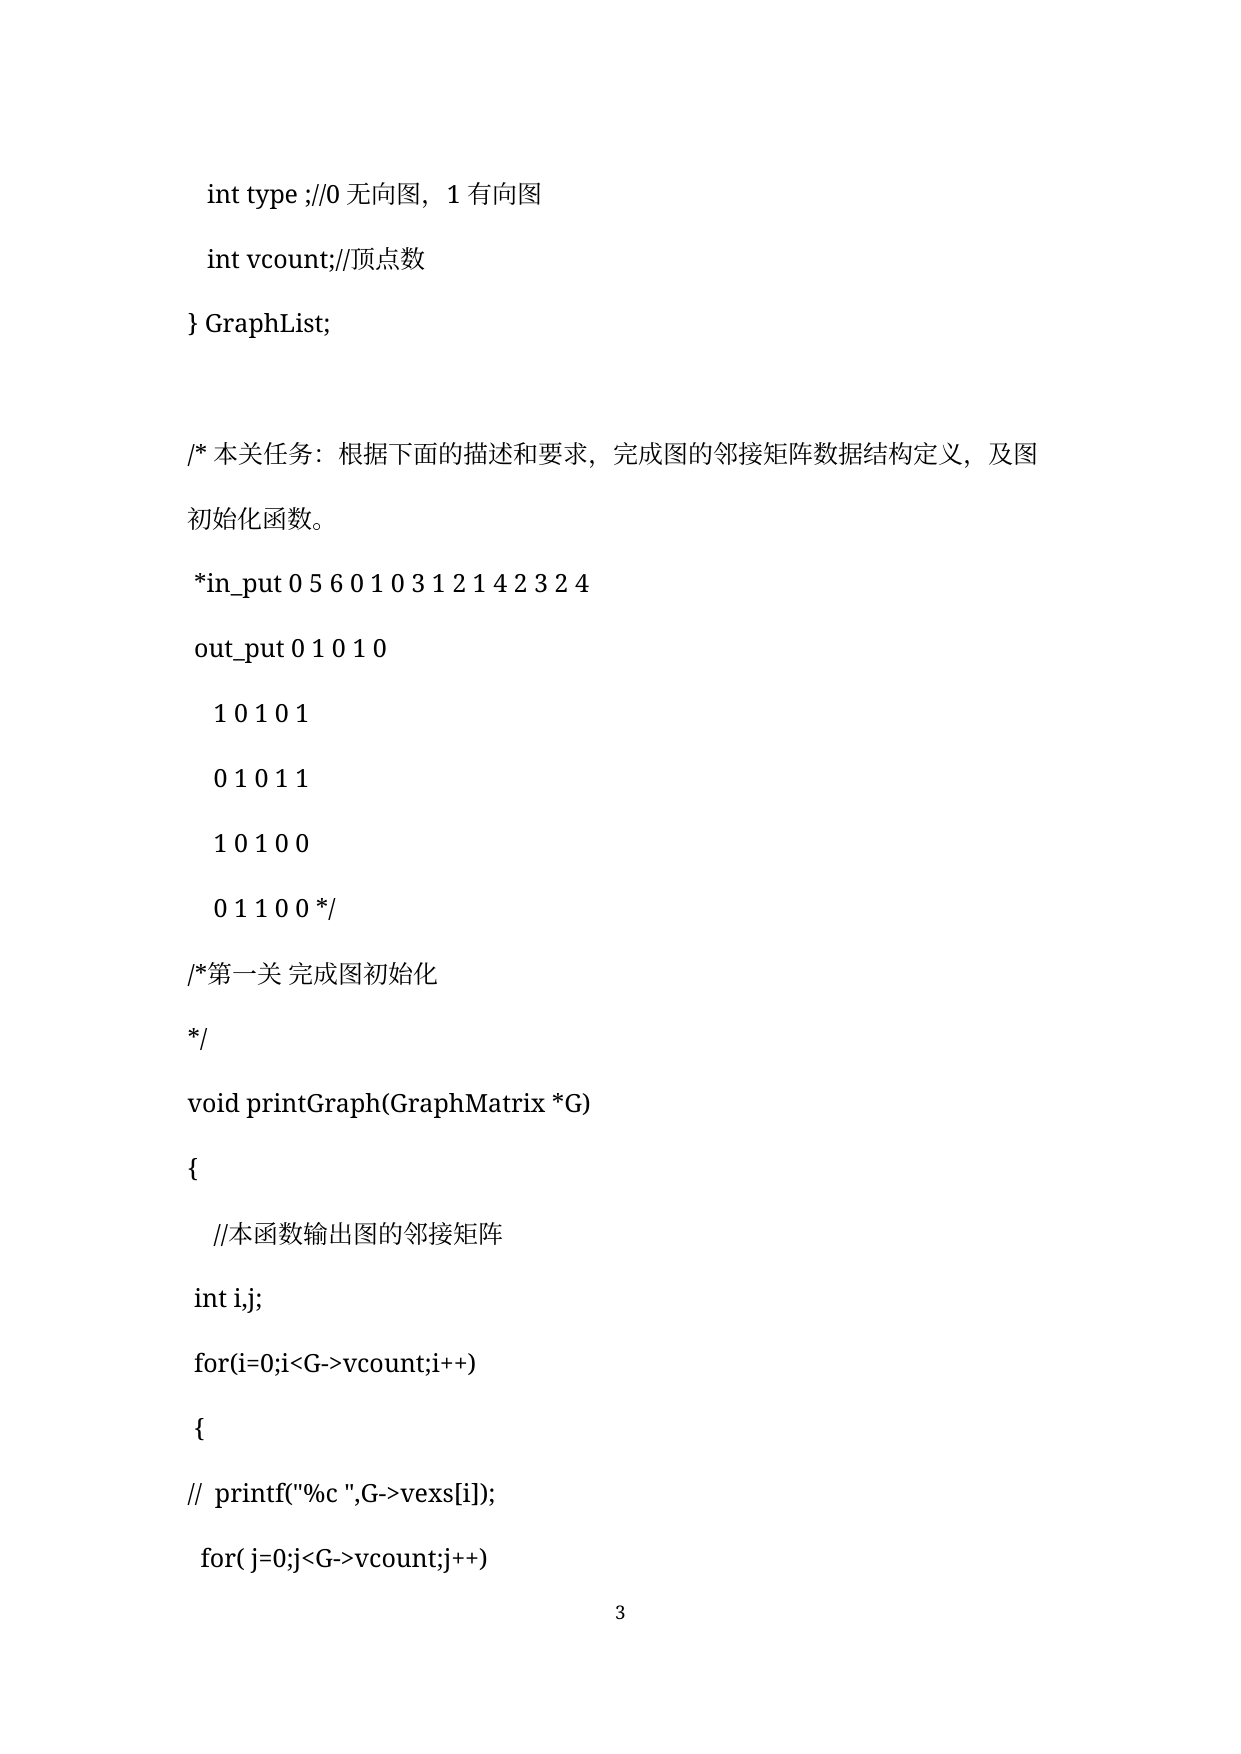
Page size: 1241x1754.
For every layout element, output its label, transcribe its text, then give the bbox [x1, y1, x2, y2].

text *in_put 0 5 6 0 1 0 3 1 2 1 4 2 3 2 4 [187, 550, 1053, 615]
text 0 1 0 1 1 [187, 745, 1053, 810]
text int vcount;//顶点数 [187, 225, 1053, 290]
text */ [187, 1005, 1053, 1070]
text /* 本关任务：根据下面的描述和要求，完成图的邻接矩阵数据结构定义，及图初始化函数。 [187, 420, 1053, 550]
text int type ;//0 无向图，1 有向图 [187, 160, 1053, 225]
text for( j=0;j<G->vcount;j++) [187, 1525, 1053, 1590]
text out_put 0 1 0 1 0 [187, 615, 1053, 680]
text } GraphList; [187, 290, 1053, 355]
text //本函数输出图的邻接矩阵 [187, 1200, 1053, 1265]
text /*第一关 完成图初始化 [187, 940, 1053, 1005]
text void printGraph(GraphMatrix *G) [187, 1070, 1053, 1135]
text int i,j; [187, 1265, 1053, 1330]
text { [187, 1395, 1053, 1460]
text { [187, 1135, 1053, 1200]
text for(i=0;i<G->vcount;i++) [187, 1330, 1053, 1395]
text 0 1 1 0 0 */ [187, 875, 1053, 940]
text 1 0 1 0 0 [187, 810, 1053, 875]
text 1 0 1 0 1 [187, 680, 1053, 745]
text // printf("%c ",G->vexs[i]); [187, 1460, 1053, 1525]
